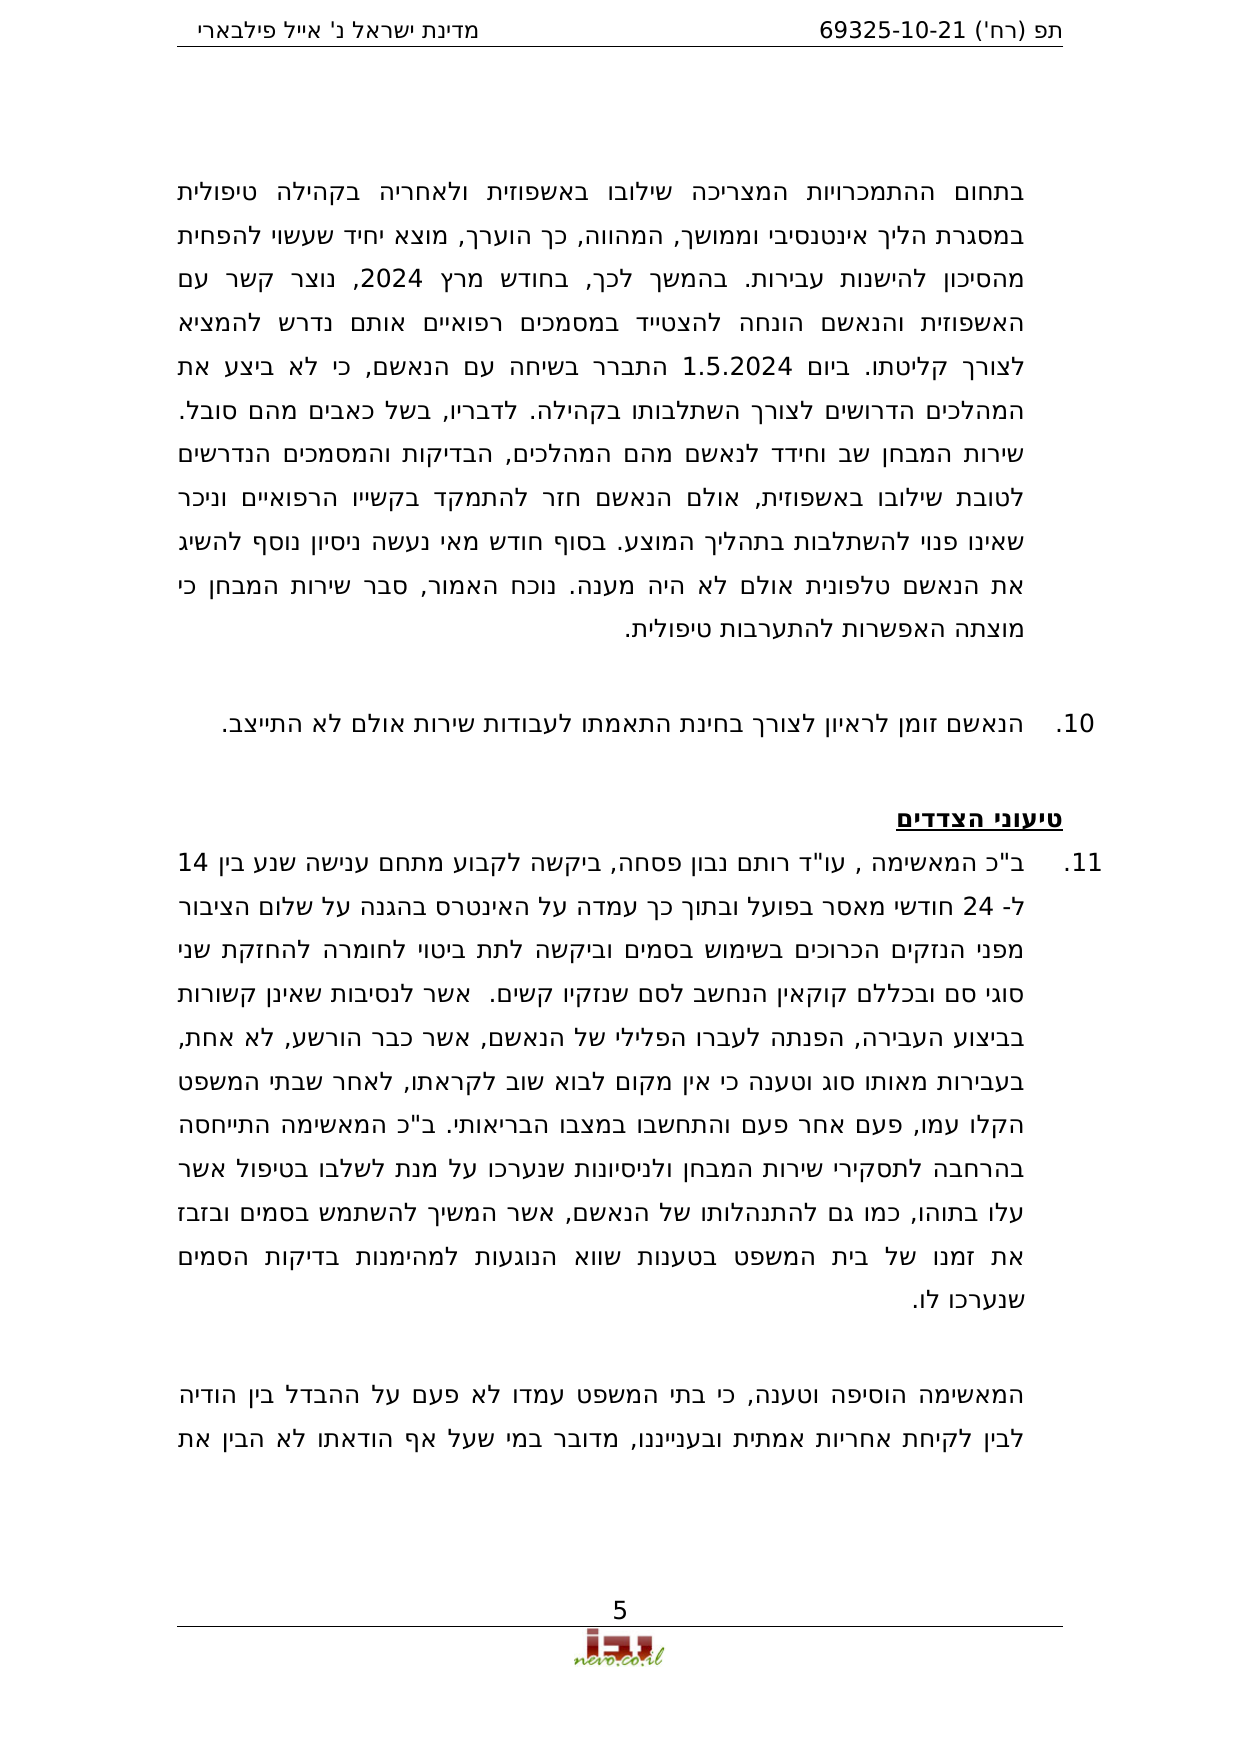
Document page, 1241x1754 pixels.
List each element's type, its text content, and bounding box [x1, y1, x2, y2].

text טיעוני הצדדים [177, 804, 1063, 833]
picture [574, 1628, 666, 1667]
list הנאשם זומן לראיון לצורך בחינת התאמתו לעבודות שירות אולם לא התייצב. [177, 709, 1063, 739]
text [177, 1380, 1026, 1453]
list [177, 177, 1063, 644]
list ב"כ המאשימה , עו"ד רותם נבון פסחה, ביקשה לקבוע מתחם ענישה שנע בין 14 ל- 24 חודשי מאסר בפועל ובתוך כך עמדה על האינטרס בהגנה על שלום הציבור מפני הנזקים הכרוכים בשימוש בסמים וביקשה לתת ביטוי לחומרה להחזקת שני סוגי סם ובכללם קוקאין הנחשב לסם שנזקיו קשים. אשר לנסיבות שאינן קשורות בביצוע העבירה, הפנתה לעברו הפלילי של הנאשם, אשר כבר הורשע, לא אחת, בעבירות מאותו סוג וטענה כי אין מקום לבוא שוב לקראתו, לאחר שבתי המשפט הקלו עמו, פעם אחר פעם והתחשבו במצבו הבריאותי. ב"כ המאשימה התייחסה בהרחבה לתסקירי שירות המבחן ולניסיונות שנערכו על מנת לשלבו בטיפול אשר עלו בתוהו, כמו גם להתנהלותו של הנאשם, אשר המשיך להשתמש בסמים ובזבז את זמנו של בית המשפט בטענות שווא הנוגעות למהימנות בדיקות הסמים שנערכו לו. [177, 848, 1063, 1315]
